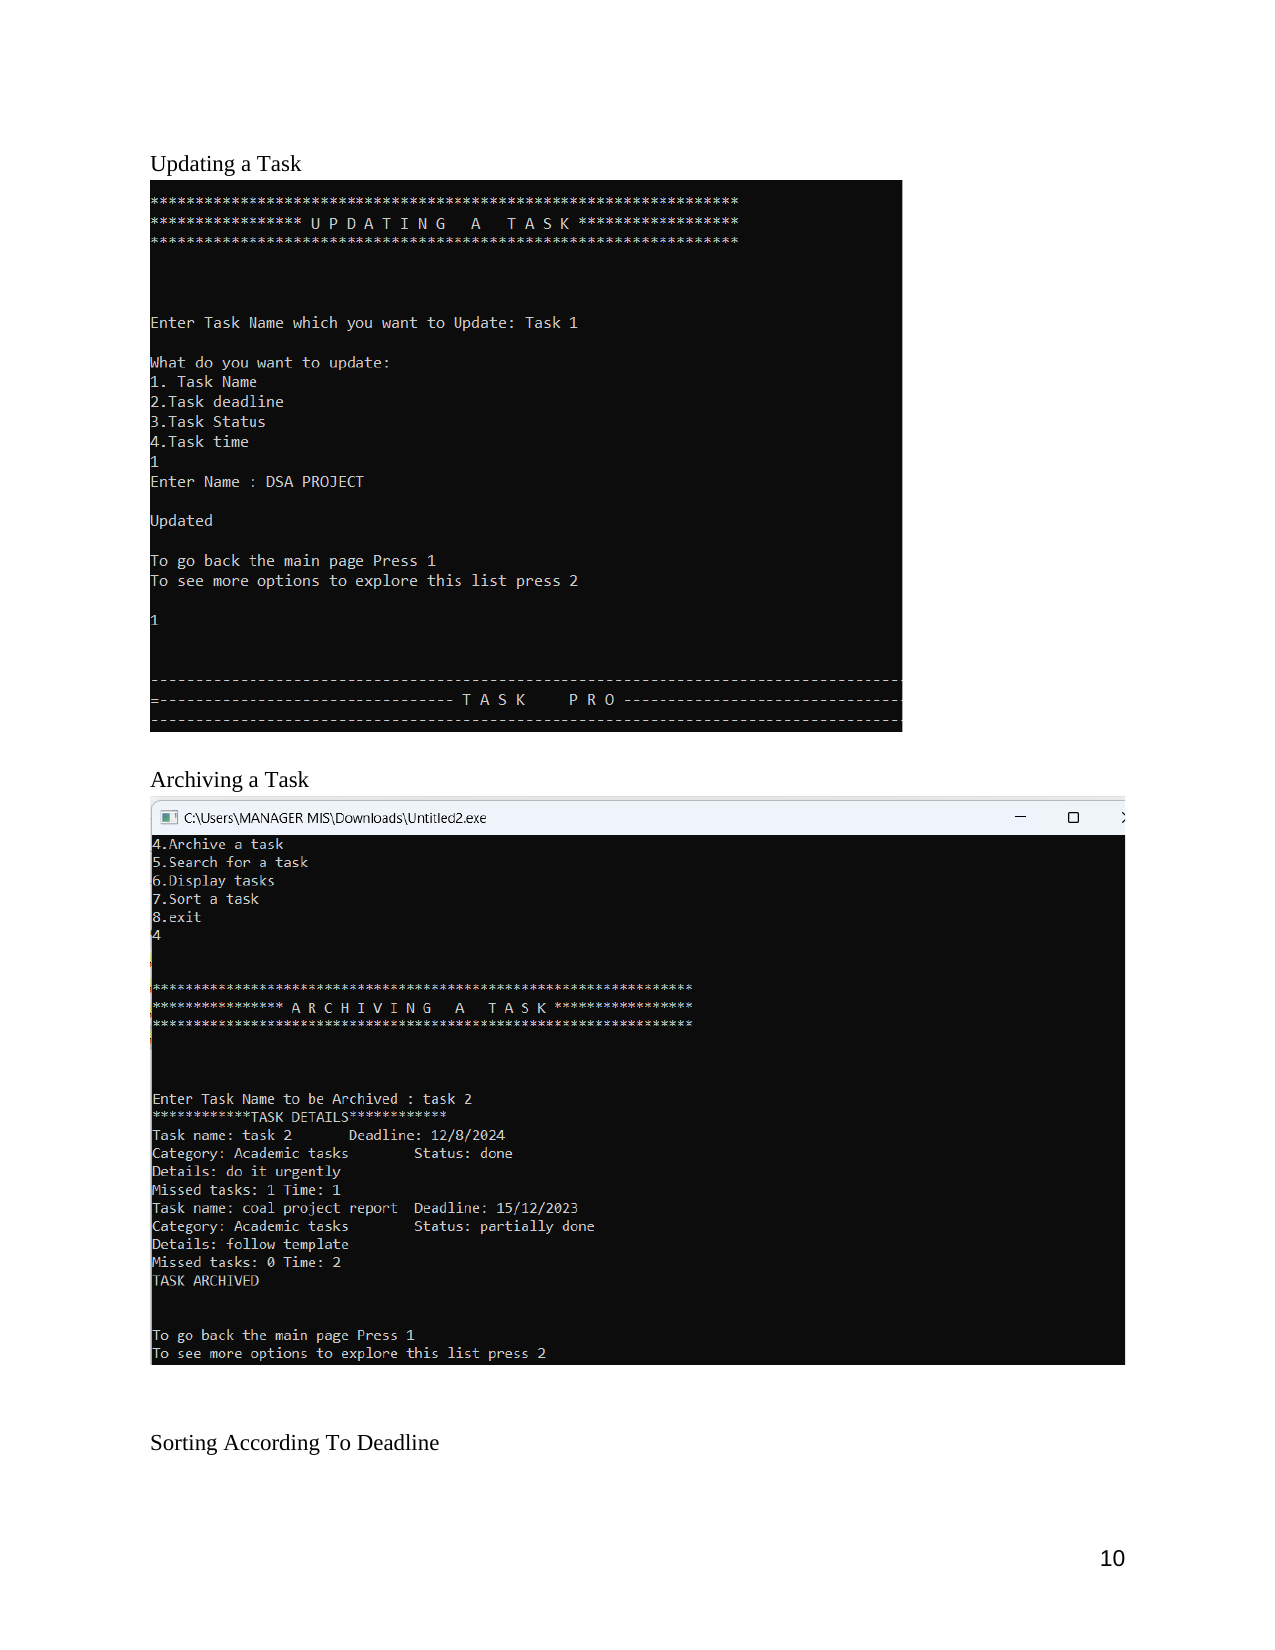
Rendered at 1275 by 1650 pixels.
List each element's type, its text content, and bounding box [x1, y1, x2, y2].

text Archiving a Task [150, 766, 1125, 792]
text Updating a Task [150, 150, 1125, 176]
picture [150, 796, 1125, 1365]
picture [150, 180, 903, 732]
text Sorting According To Deadline [150, 1429, 1125, 1456]
